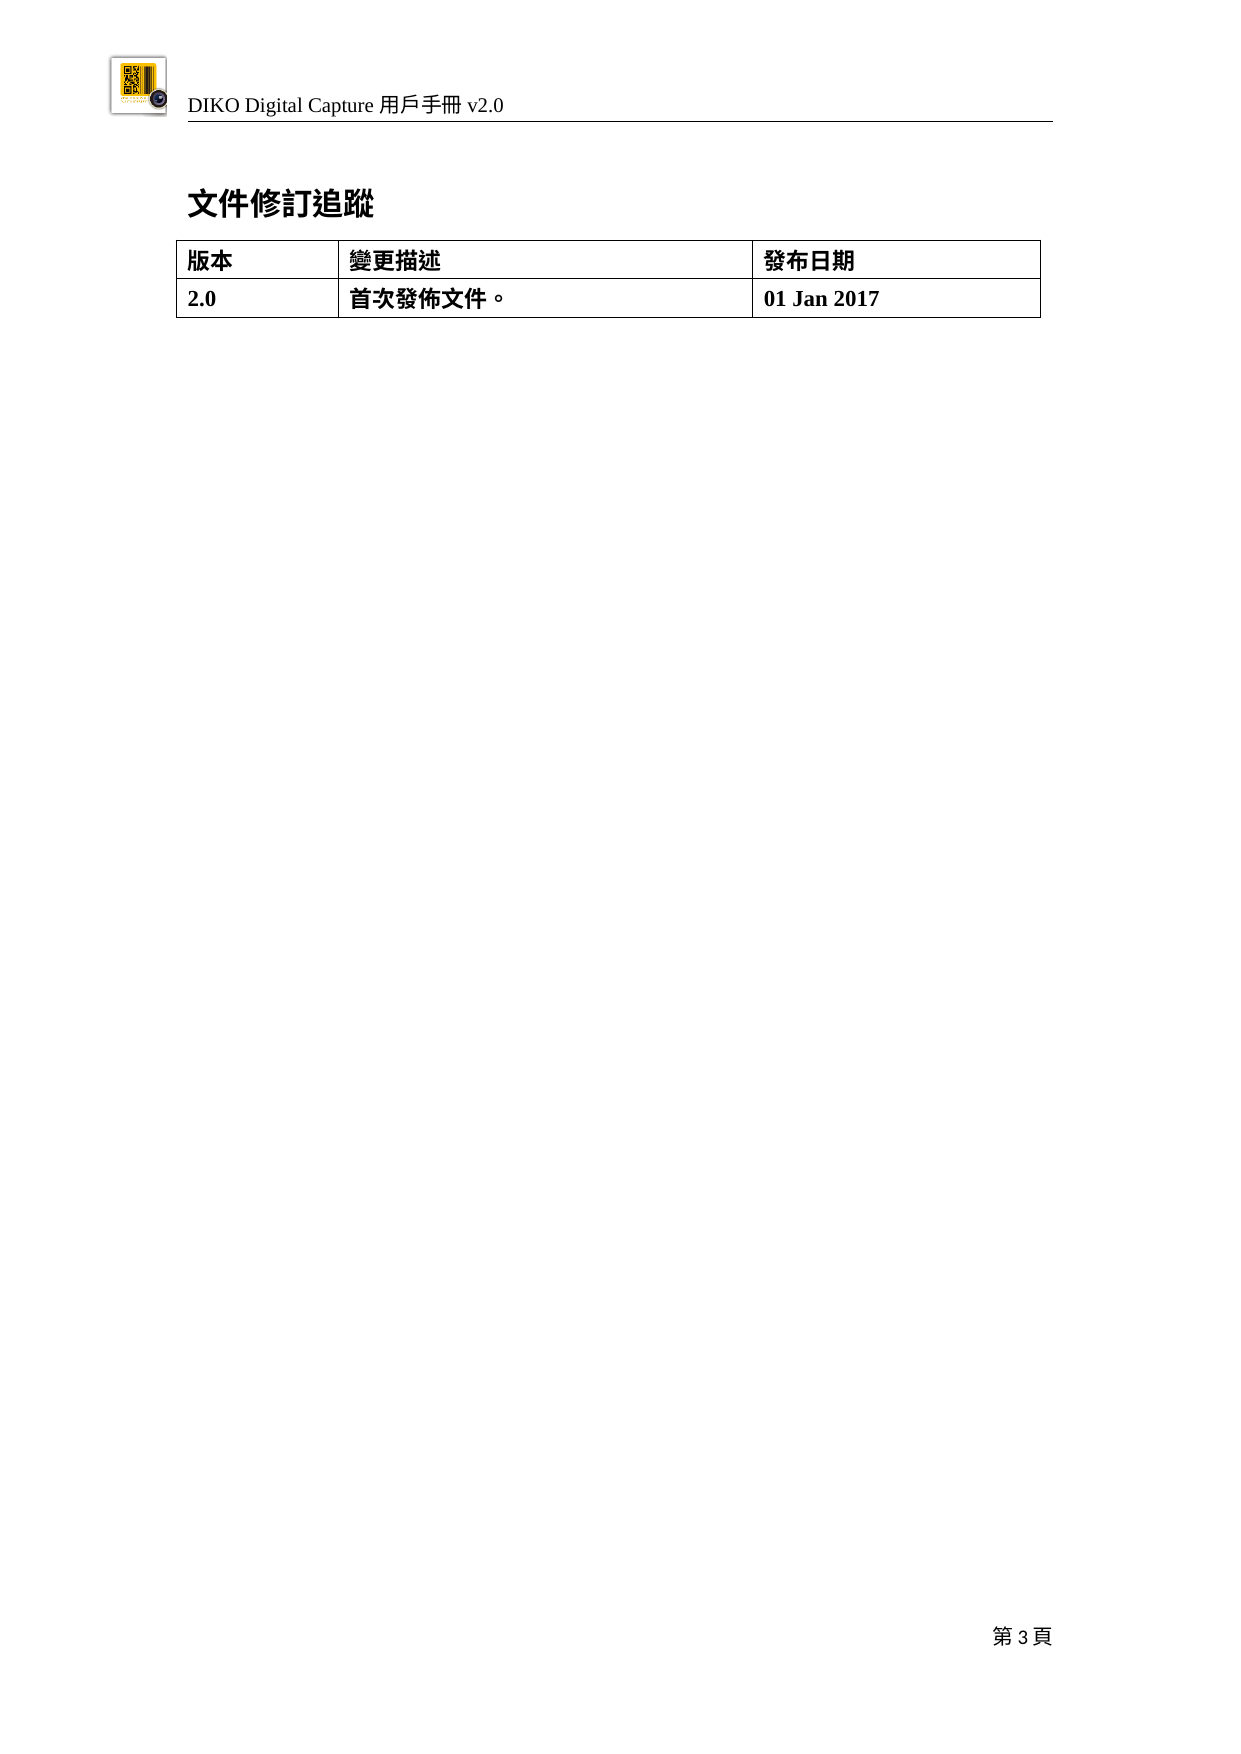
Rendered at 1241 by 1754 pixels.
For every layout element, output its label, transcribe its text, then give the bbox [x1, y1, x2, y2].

table_header 變更描述 [339, 241, 752, 278]
text 文件修訂追蹤 [187, 164, 1053, 239]
table_cell 01 Jan 2017 [753, 279, 1040, 317]
table_header 版本 [177, 241, 338, 278]
table_cell 2.0 [177, 279, 338, 317]
